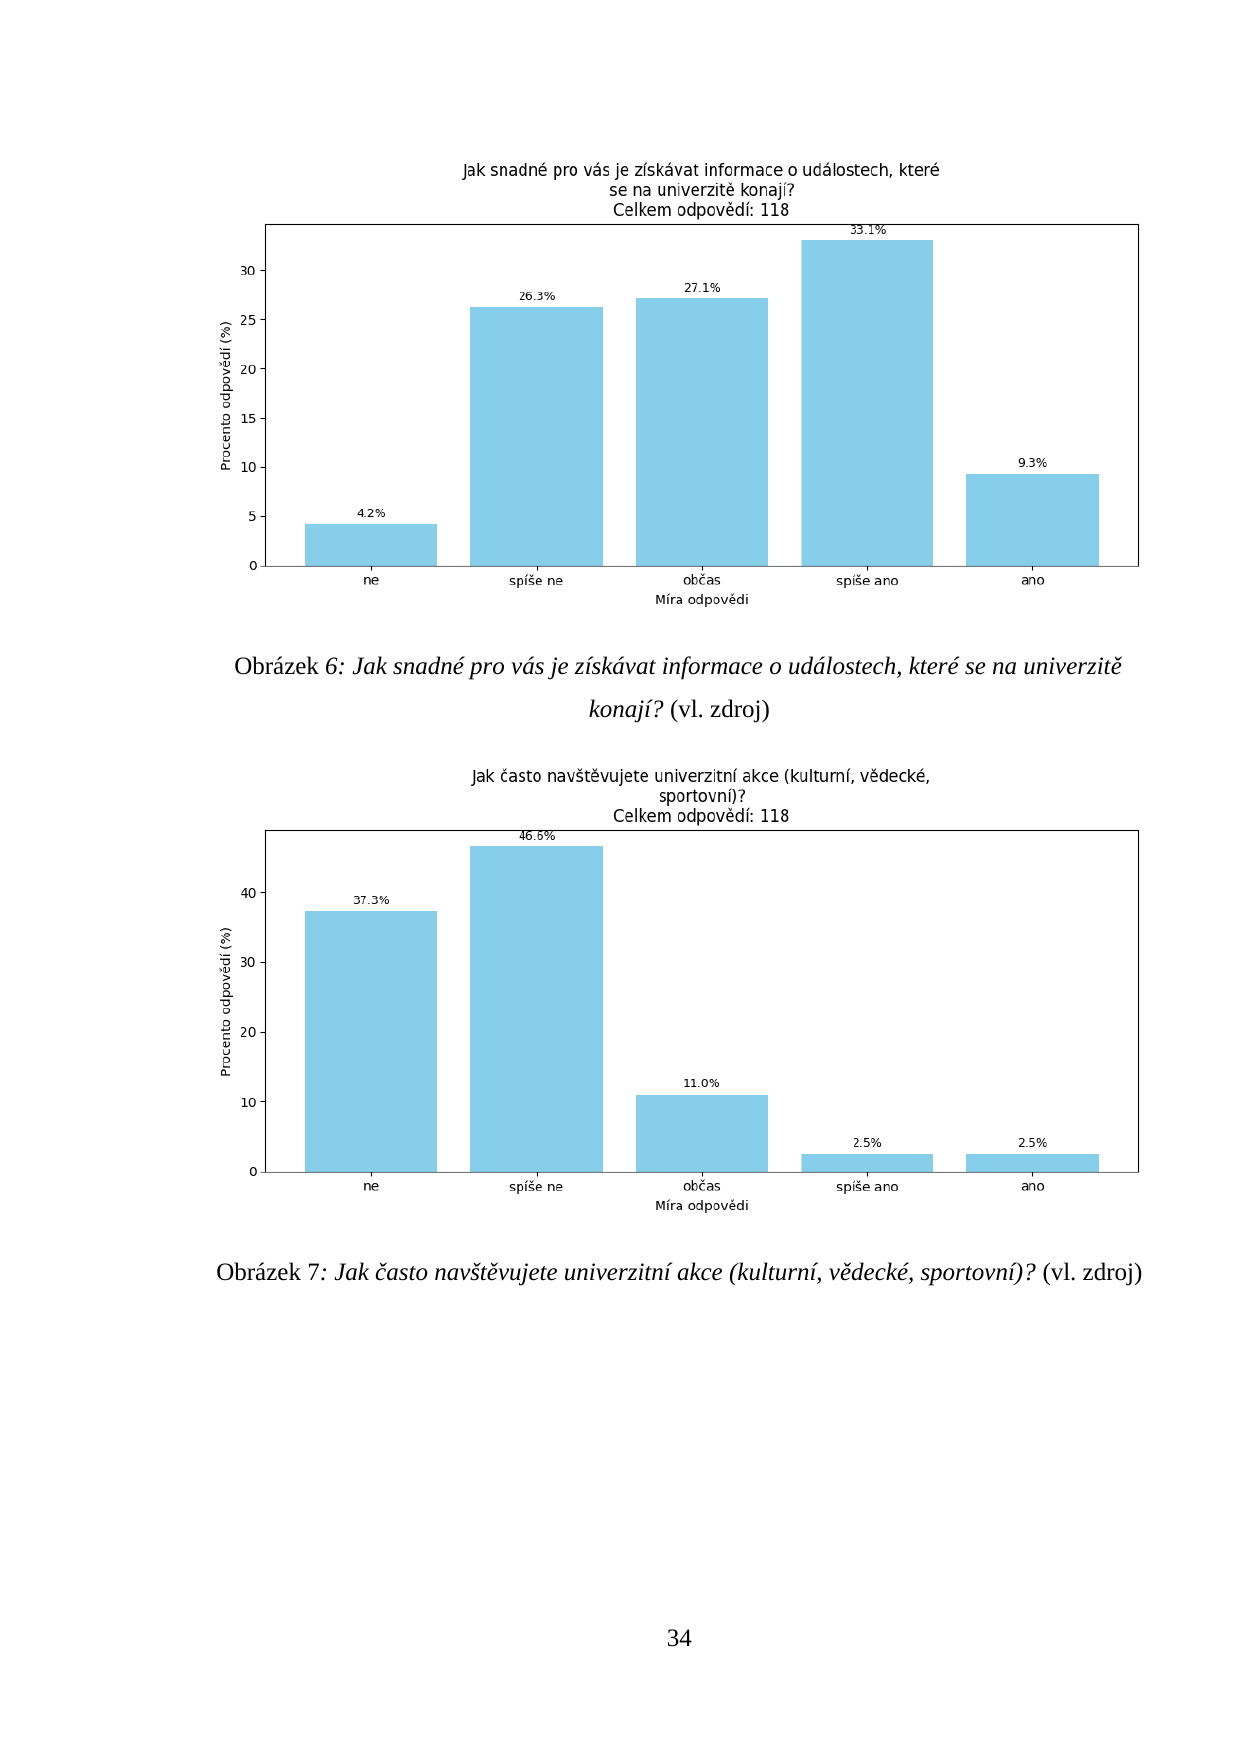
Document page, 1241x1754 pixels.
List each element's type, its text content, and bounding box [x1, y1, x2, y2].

text Obrázek 7: Jak často navštěvujete univerzitní akce (kulturní, vědecké, sportovní)? (vl. zdroj) [207, 1257, 1152, 1286]
picture [206, 754, 1152, 1227]
picture [206, 147, 1152, 621]
text Obrázek 6: Jak snadné pro vás je získávat informace o událostech, které se na univerzitě konají? (vl. zdroj) [207, 651, 1152, 723]
